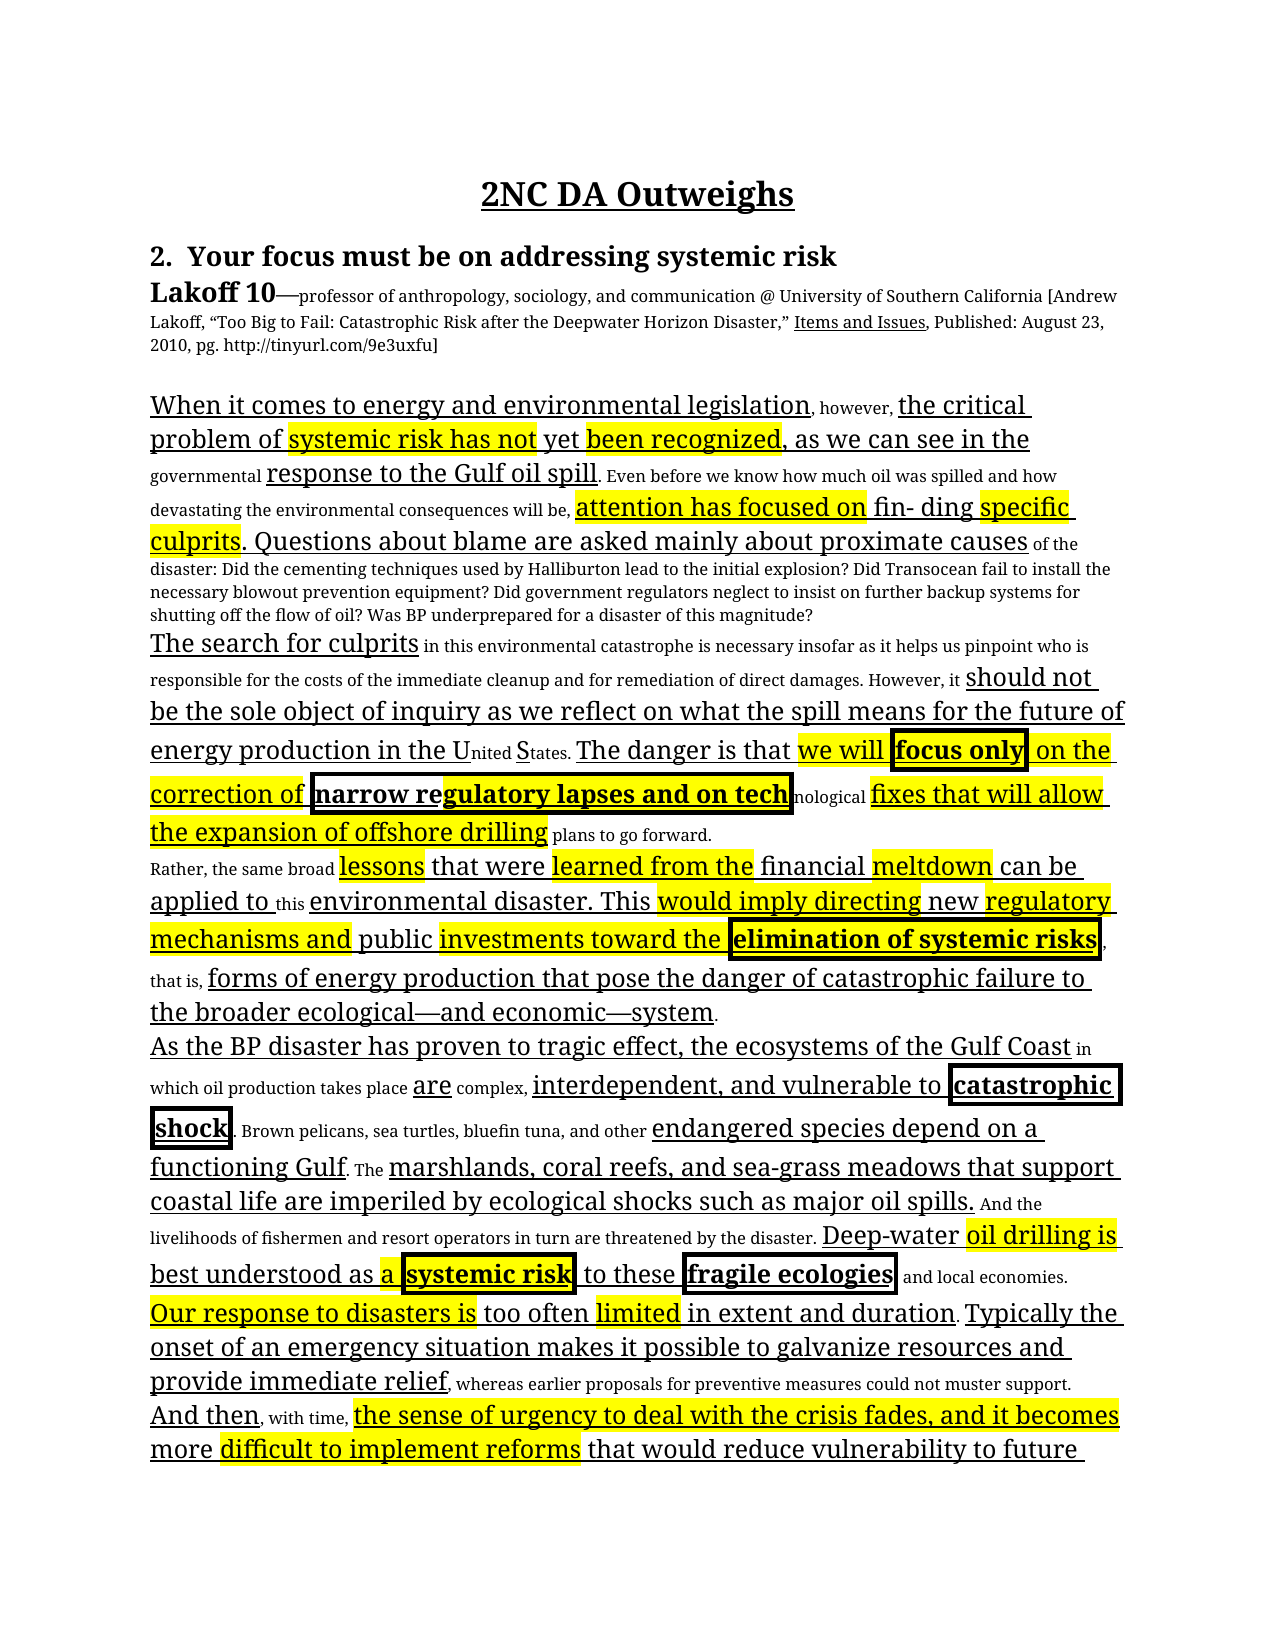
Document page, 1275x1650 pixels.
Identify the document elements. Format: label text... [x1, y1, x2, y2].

text The search for culprits in this environmental catastrophe is necessary insofar as it helps us pinpoint who is responsible for the costs of the immediate cleanup and for remediation of direct damages. However, it should not be the sole object of inquiry as we reflect on what the spill means for the future of energy production in the United States. The danger is that we will focus only on the correction of narrow regulatory lapses and on technological fixes that will allow the expansion of offshore drilling plans to go forward. [150, 626, 1125, 723]
text The search for culprits in this environmental catastrophe is necessary insofar as it helps us pinpoint who is responsible for the costs of the immediate cleanup and for remediation of direct damages. However, it should not be the sole object of inquiry as we reflect on what the spill means for the future of energy production in the United States. The danger is that we will focus only on the correction of narrow regulatory lapses and on technological fixes that will allow the expansion of offshore drilling plans to go forward. [150, 725, 1125, 849]
text As the BP disaster has proven to tragic effect, the ecosystems of the Gulf Coast in which oil production takes place are complex, interdependent, and vulnerable to catastrophic shock. Brown pelicans, sea turtles, bluefin tuna, and other endangered species depend on a functioning Gulf. The marshlands, coral reefs, and sea-grass meadows that support coastal life are imperiled by ecological shocks such as major oil spills. And the livelihoods of fishermen and resort operators in turn are threatened by the disaster. Deep-water oil drilling is best understood as a systemic risk to these fragile ecologies and local economies. [150, 1029, 1125, 1295]
text When it comes to energy and environmental legislation, however, the critical problem of systemic risk has not yet been recognized, as we can see in the governmental response to the Gulf oil spill. Even before we know how much oil was spilled and how devastating the environmental consequences will be, attention has focused on fin- ding specific culprits. Questions about blame are asked mainly about proximate causes of the disaster: Did the cementing techniques used by Halliburton lead to the initial explosion? Did Transocean fail to install the necessary blowout prevention equipment? Did government regulators neglect to insist on further backup systems for shutting off the flow of oil? Was BP underprepared for a disaster of this magnitude? [150, 387, 1125, 626]
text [150, 1295, 1125, 1466]
text Rather, the same broad lessons that were learned from the financial meltdown can be applied to this environmental disaster. This would imply directing new regulatory mechanisms and public investments toward the elimination of systemic risks, that is, forms of energy production that pose the danger of catastrophic failure to the broader ecological—and economic—system. [150, 849, 1125, 1029]
subtitle 2. Your focus must be on addressing systemic risk [150, 237, 1125, 274]
text Lakoff 10—professor of anthropology, sociology, and communication @ University of Southern California [Andrew Lakoff, “Too Big to Fail: Catastrophic Risk after the Deepwater Horizon Disaster,” Items and Issues, Published: August 23, 2010, pg. http://tinyurl.com/9e3uxfu] [150, 274, 1125, 356]
subtitle 2NC DA Outweighs [150, 171, 1125, 216]
